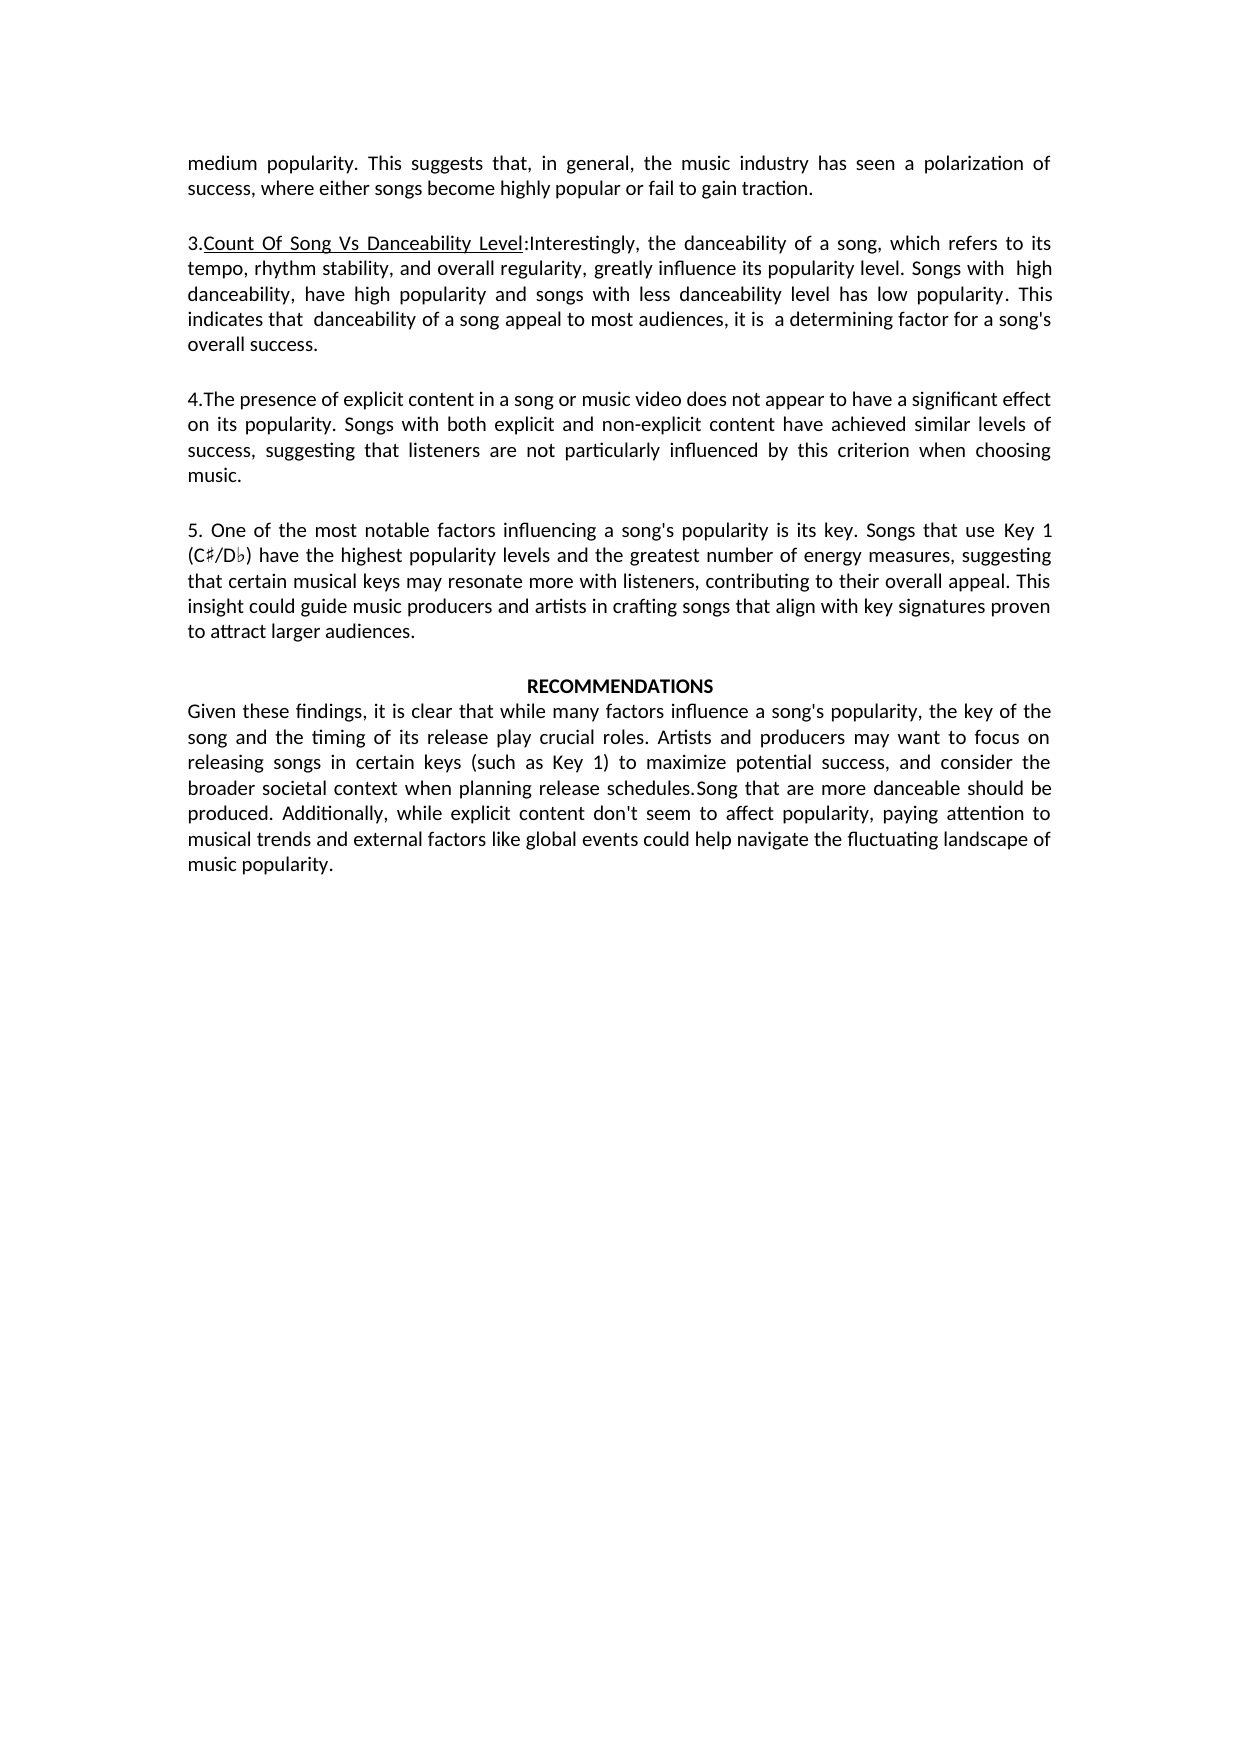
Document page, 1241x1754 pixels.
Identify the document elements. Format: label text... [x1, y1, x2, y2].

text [187, 150, 1053, 201]
text 4.The presence of explicit content in a song or music video does not appear to have a significant effect on its popularity. Songs with both explicit and non-explicit content have achieved similar levels of success, suggesting that listeners are not particularly influenced by this criterion when choosing music. [187, 386, 1053, 488]
text 5. One of the most notable factors influencing a song's popularity is its key. Songs that use Key 1 (C♯/D♭) have the highest popularity levels and the greatest number of energy measures, suggesting that certain musical keys may resonate more with listeners, contributing to their overall appeal. This insight could guide music producers and artists in crafting songs that align with key signatures proven to attract larger audiences. [187, 517, 1053, 644]
text 3.Count Of Song Vs Danceability Level:Interestingly, the danceability of a song, which refers to its tempo, rhythm stability, and overall regularity, greatly influence its popularity level. Songs with high danceability, have high popularity and songs with less danceability level has low popularity. This indicates that danceability of a song appeal to most audiences, it is a determining factor for a song's overall success. [187, 230, 1053, 357]
list Given these findings, it is clear that while many factors influence a song's popularity, the key of the song and the timing of its release play crucial roles. Artists and producers may want to focus on releasing songs in certain keys (such as Key 1) to maximize potential success, and consider the broader societal context when planning release schedules.Song that are more danceable should be produced. Additionally, while explicit content don't seem to affect popularity, paying attention to musical trends and external factors like global events could help navigate the fluctuating landscape of music popularity. [187, 699, 1053, 877]
list RECOMMENDATIONS [187, 673, 1053, 699]
